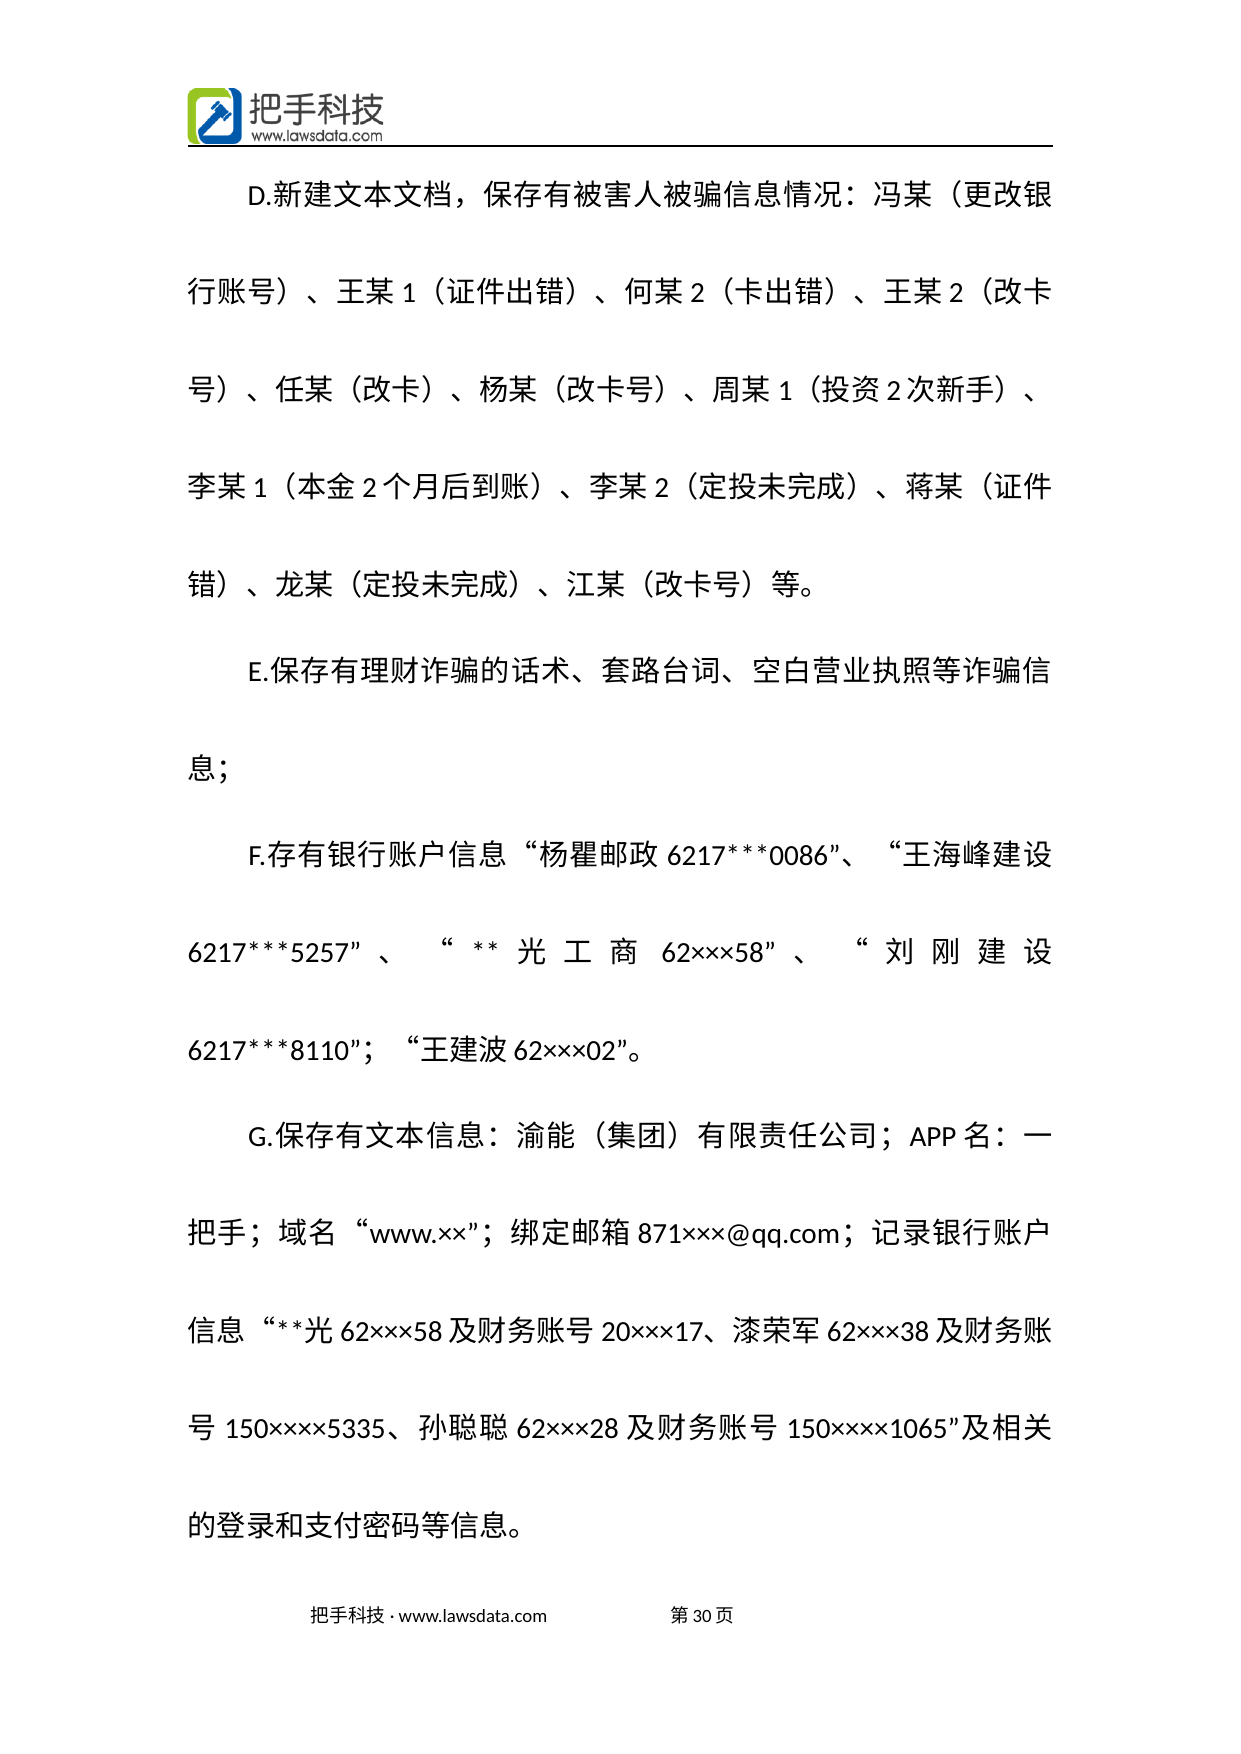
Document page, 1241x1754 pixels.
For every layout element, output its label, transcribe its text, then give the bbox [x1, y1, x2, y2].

text E.保存有理财诈骗的话术、套路台词、空白营业执照等诈骗信息； [187, 636, 1053, 799]
text G.保存有文本信息：渝能（集团）有限责任公司；APP名：一把手；域名“www.××”；绑定邮箱871×××@qq.com；记录银行账户信息“**光62×××58及财务账号20×××17、漆荣军62×××38及财务账号150××××5335、孙聪聪62×××28及财务账号150××××1065”及相关的登录和支付密码等信息。 [187, 1101, 1053, 1556]
picture [187, 88, 384, 144]
text F.存有银行账户信息“杨瞿邮政6217***0086”、“王海峰建设6217***5257”、“**光工商62×××58”、“刘刚建设6217***8110”；“王建波62×××02”。 [187, 820, 1053, 1080]
text D.新建文本文档，保存有被害人被骗信息情况：冯某（更改银行账号）、王某1（证件出错）、何某2（卡出错）、王某2（改卡号）、任某（改卡）、杨某（改卡号）、周某1（投资2次新手）、李某1（本金2个月后到账）、李某2（定投未完成）、蒋某（证件错）、龙某（定投未完成）、江某（改卡号）等。 [187, 160, 1053, 615]
